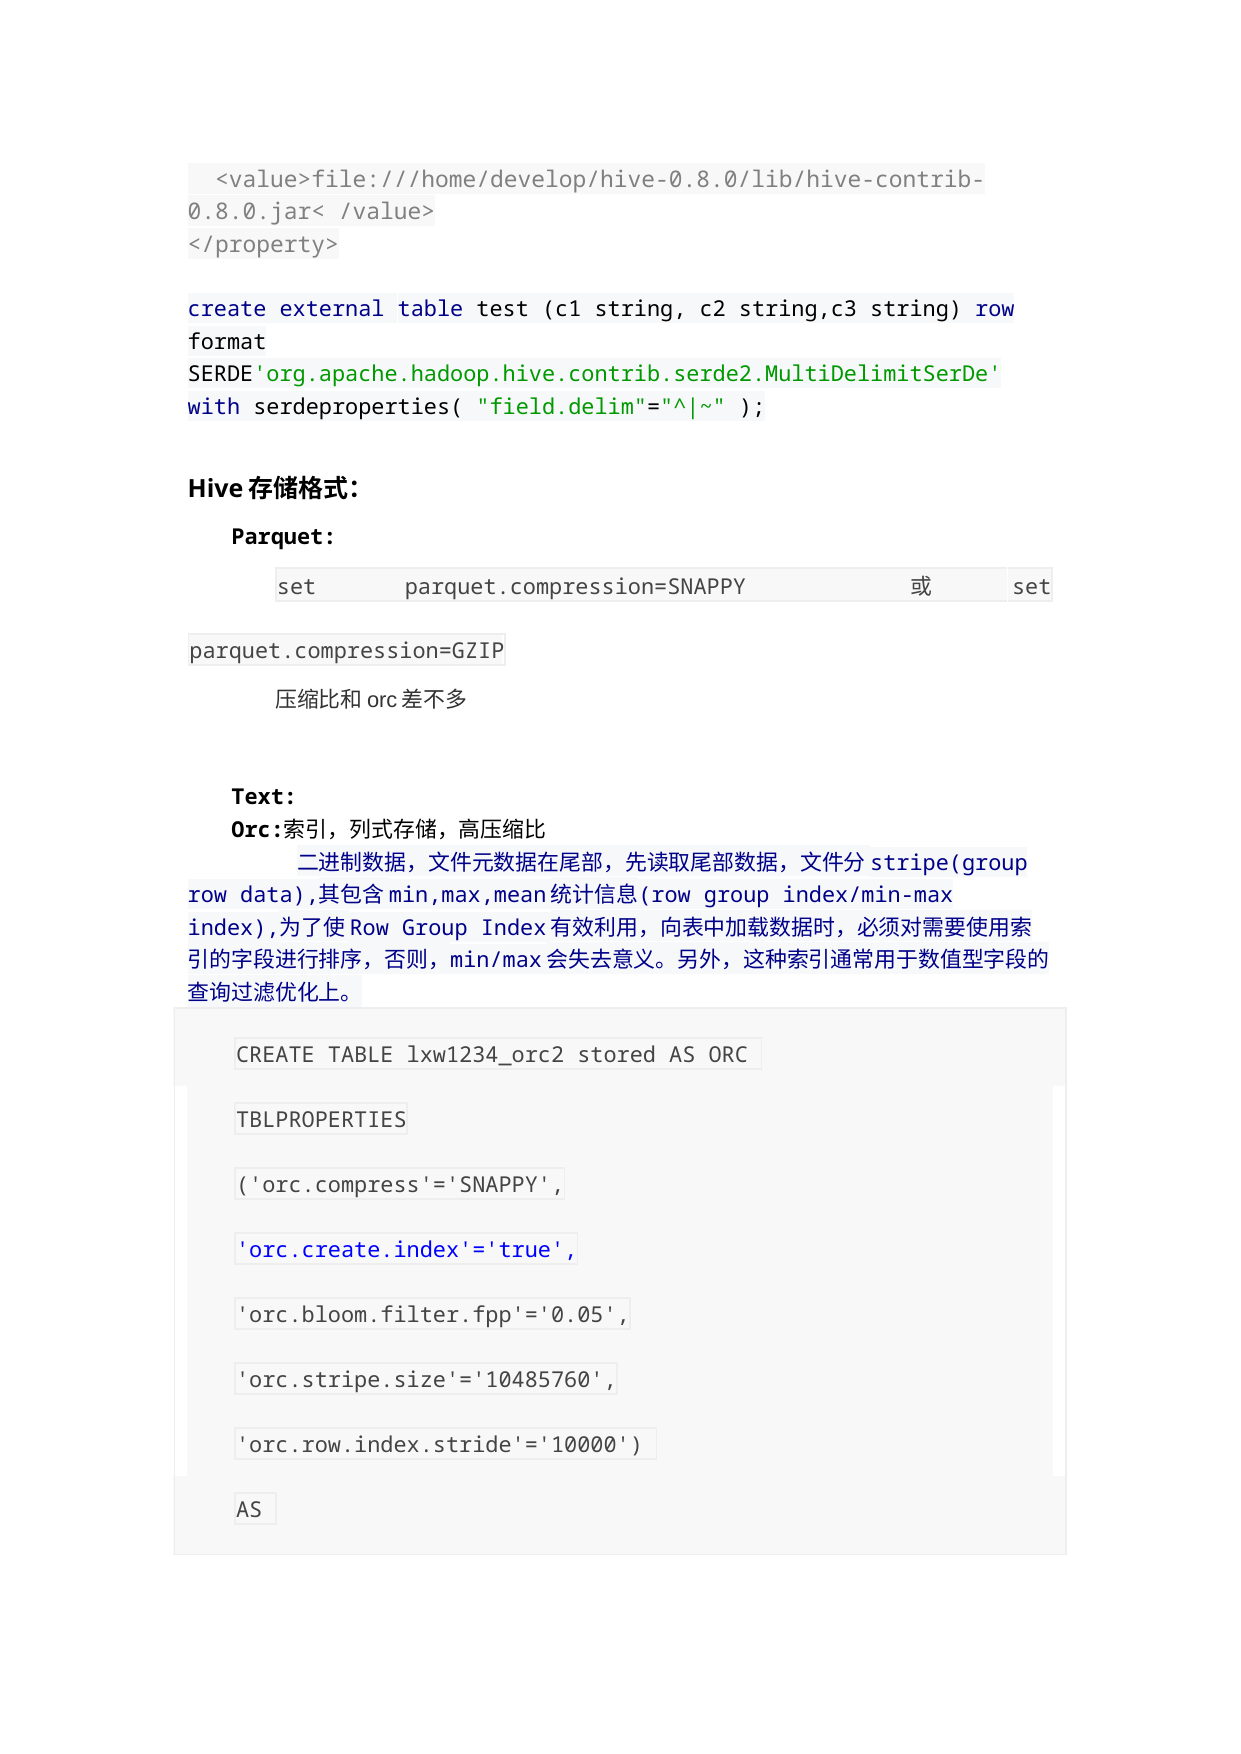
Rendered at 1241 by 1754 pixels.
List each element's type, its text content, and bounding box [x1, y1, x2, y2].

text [187, 162, 1053, 259]
text create external table test (c1 string, c2 string,c3 string) row format SERDE'org.apache.hadoop.hive.contrib.serde2.MultiDelimitSerDe' with serdeproperties( "field.delim"="^|~" ); [187, 292, 1053, 422]
text Orc:索引，列式存储，高压缩比 [187, 812, 1053, 844]
text TBLPROPERTIES [187, 1086, 1053, 1151]
text 二进制数据，文件元数据在尾部，先读取尾部数据，文件分stripe(group row data),其包含min,max,mean统计信息(row group index/min-max index),为了使Row Group Index有效利用，向表中加载数据时，必须对需要使用索引的字段进行排序，否则，min/max会失去意义。另外，这种索引通常用于数值型字段的查询过滤优化上。 [187, 844, 1053, 1007]
text ('orc.compress'='SNAPPY', [187, 1151, 1053, 1216]
text AS [175, 1462, 1065, 1554]
text Parquet: [187, 519, 1053, 552]
text 'orc.row.index.stride'='10000') [187, 1411, 1053, 1462]
text set parquet.compression=SNAPPY 或set parquet.compression=GZIP [187, 552, 1053, 682]
text 压缩比和orc差不多 [187, 682, 1053, 714]
text CREATE TABLE lxw1234_orc2 stored AS ORC [175, 1009, 1065, 1086]
text 'orc.create.index'='true', [187, 1216, 1053, 1281]
text 'orc.bloom.filter.fpp'='0.05', [187, 1281, 1053, 1346]
text 'orc.stripe.size'='10485760', [187, 1346, 1053, 1411]
text Hive存储格式： [187, 454, 1053, 519]
text Text: [187, 779, 1053, 812]
